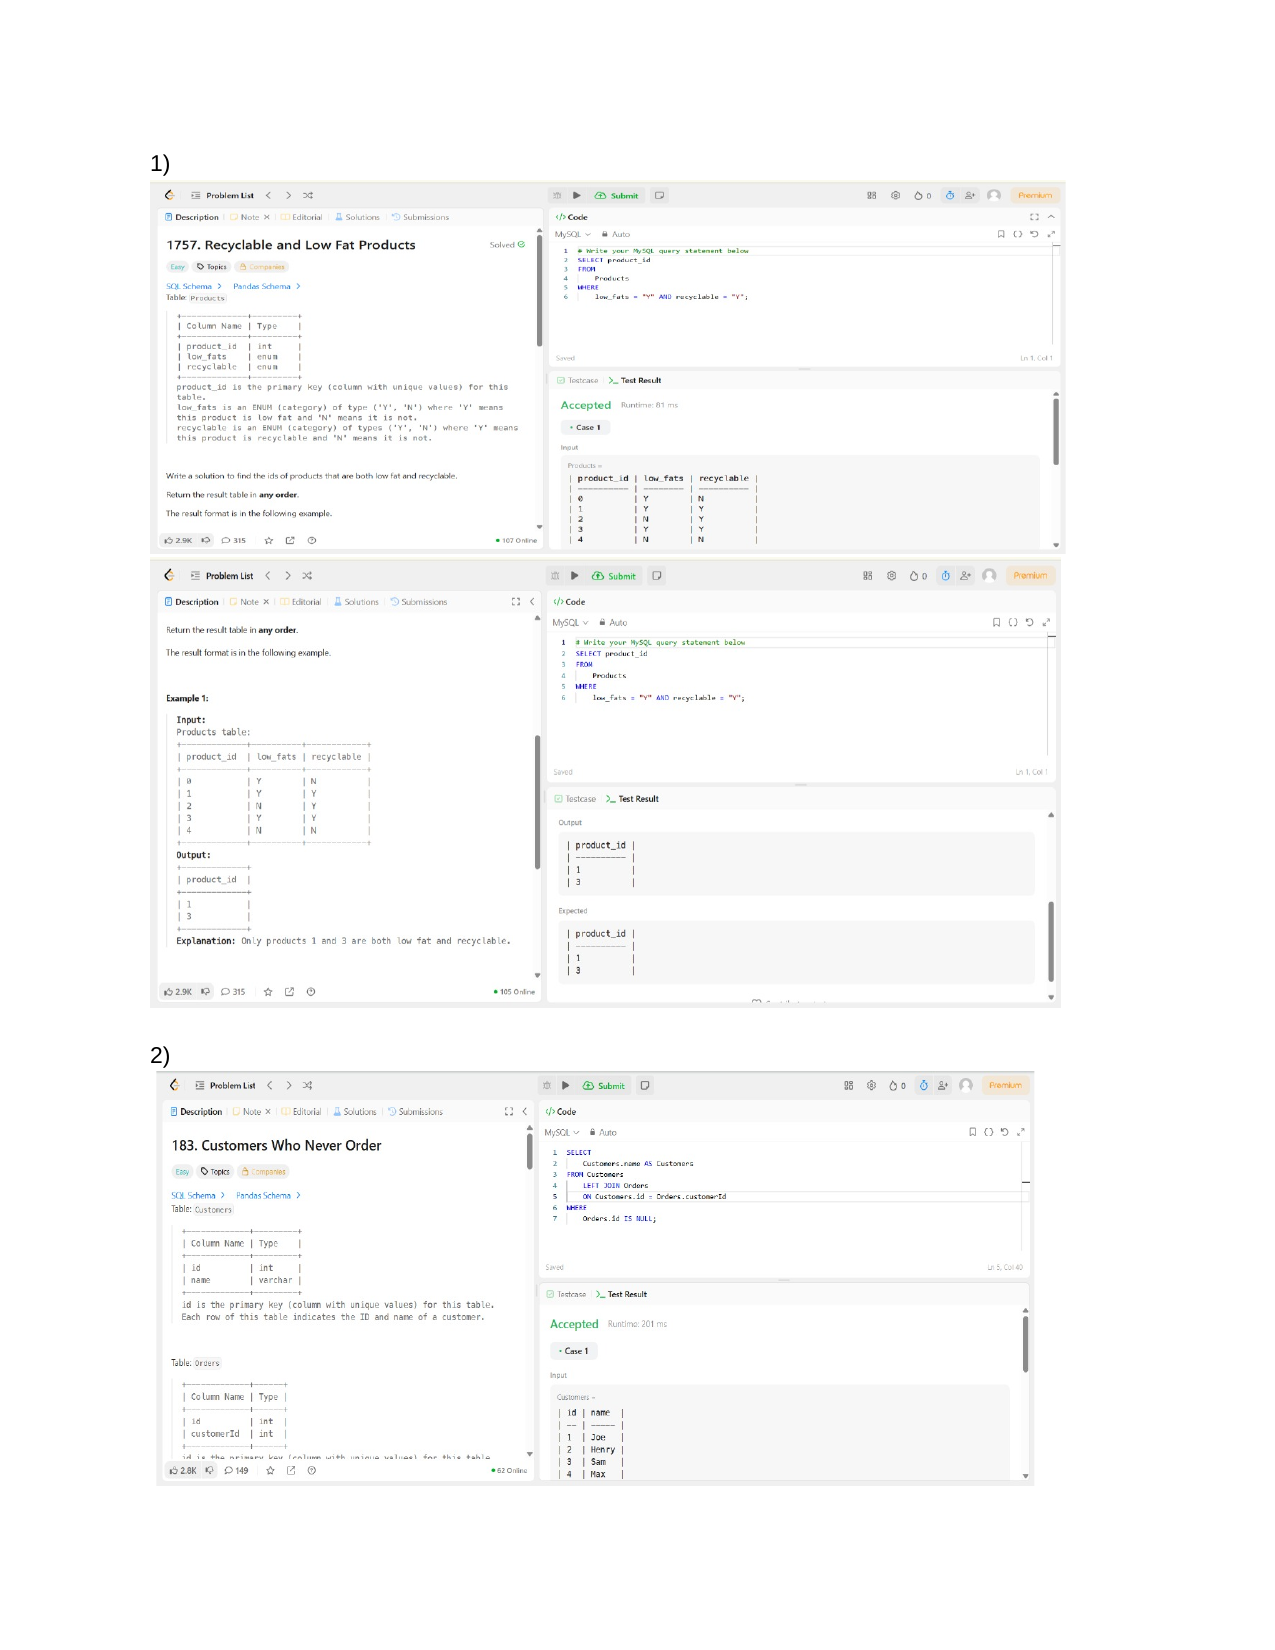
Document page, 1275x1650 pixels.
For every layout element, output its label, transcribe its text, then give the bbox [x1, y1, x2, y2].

picture [156, 1071, 1035, 1486]
text 2) [150, 1042, 1125, 1068]
picture [150, 180, 1066, 554]
text 1) [150, 150, 1125, 176]
picture [150, 557, 1061, 1008]
